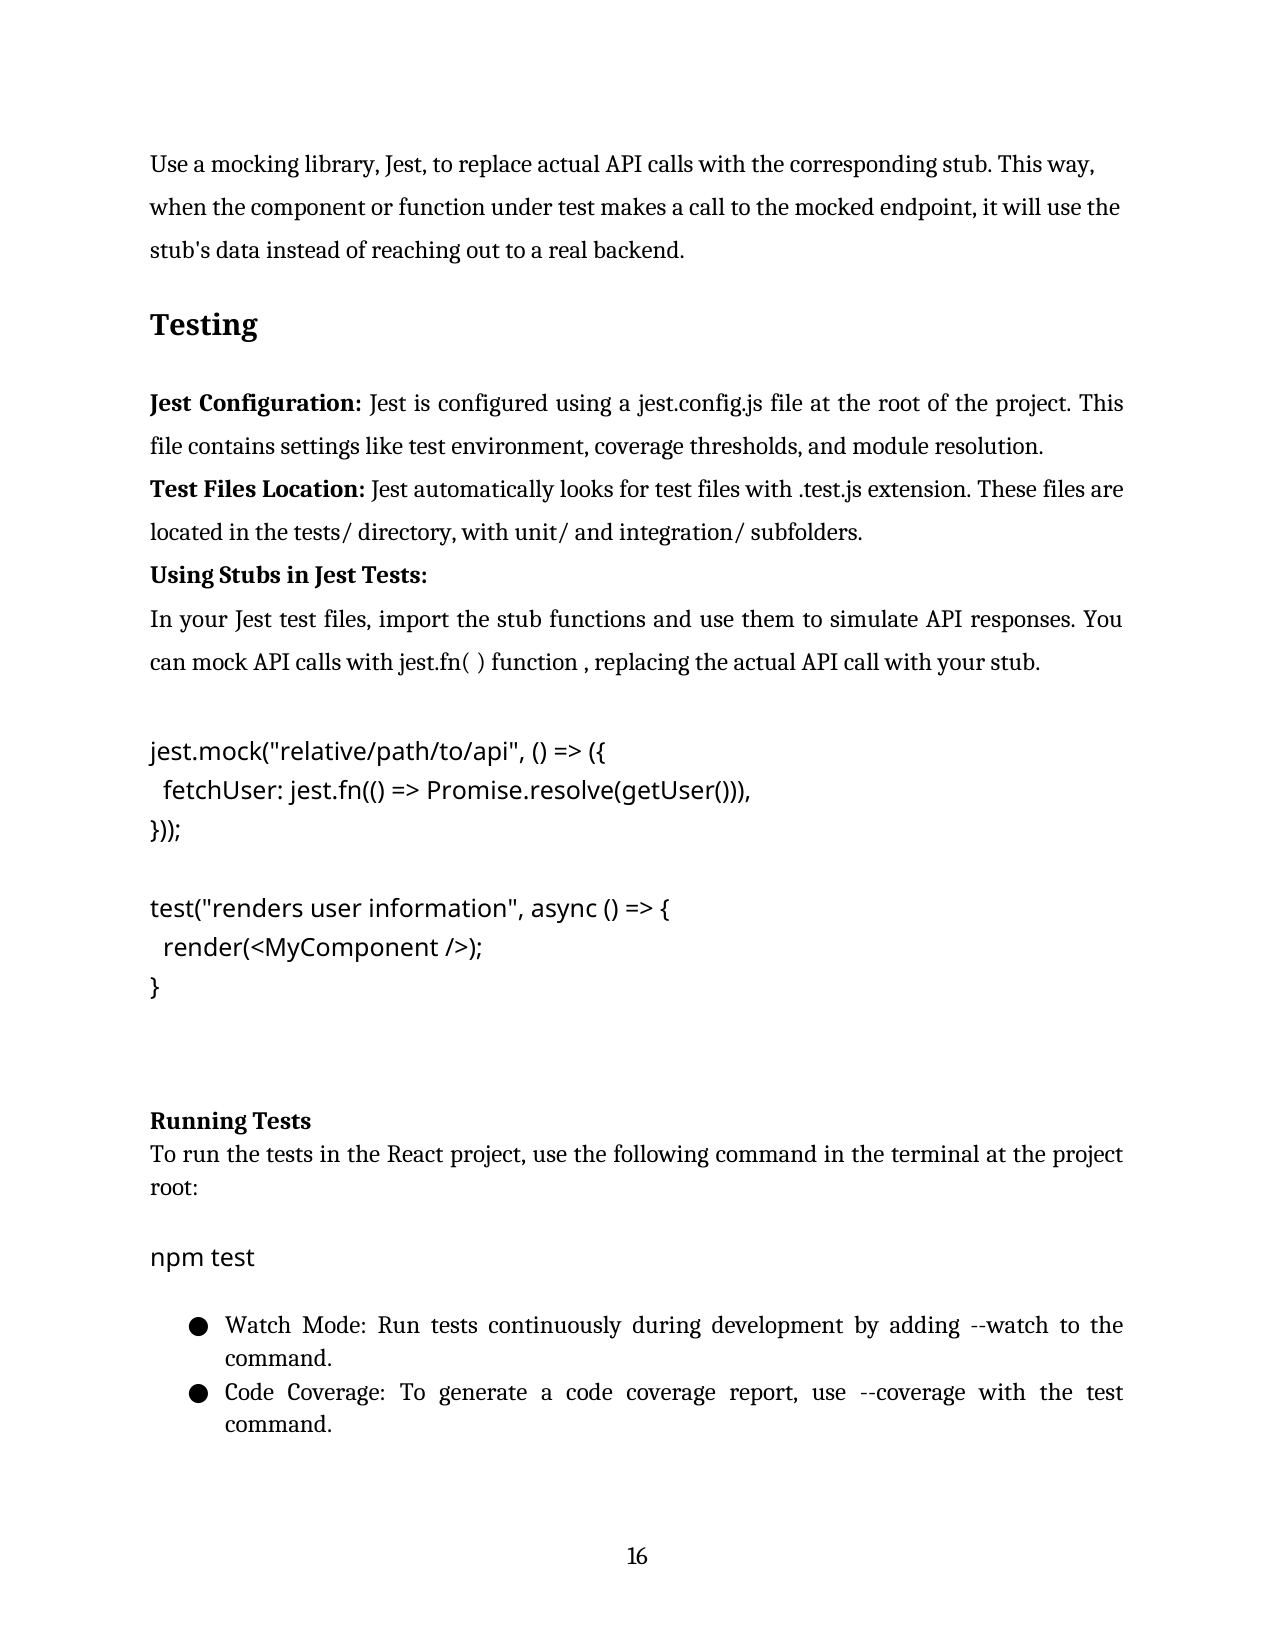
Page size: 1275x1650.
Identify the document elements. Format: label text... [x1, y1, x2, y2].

text npm test [150, 1239, 1125, 1273]
text jest.mock("relative/path/to/api", () => ({ [150, 734, 1125, 768]
text render(<MyComponent />); [150, 930, 1125, 964]
text fetchUser: jest.fn(() => Promise.resolve(getUser())), [150, 773, 1125, 807]
list Code Coverage: To generate a code coverage report, use --coverage with the test command. [187, 1377, 1125, 1439]
text Use a mocking library, Jest, to replace actual API calls with the corresponding stub. This way, when the component or function under test makes a call to the mocked endpoint, it will use the stub's data instead of reaching out to a real backend. [150, 150, 1125, 265]
text } [150, 969, 1125, 1003]
text })); [150, 812, 1125, 846]
text Using Stubs in Jest Tests: [150, 561, 1125, 590]
text To run the tests in the React project, use the following command in the terminal at the project root: [150, 1140, 1125, 1202]
text test("renders user information", async () => { [150, 891, 1125, 924]
subtitle Testing [150, 304, 1125, 344]
text Running Tests [150, 1107, 1125, 1136]
list Watch Mode: Run tests continuously during development by adding --watch to the command. [187, 1311, 1125, 1373]
text Test Files Location: Jest automatically looks for test files with .test.js extension. These files are located in the tests/ directory, with unit/ and integration/ subfolders. [150, 475, 1125, 547]
text In your Jest test files, import the stub functions and use them to simulate API responses. You can mock API calls with jest.fn( ) function , replacing the actual API call with your stub. [150, 604, 1125, 676]
text Jest Configuration: Jest is configured using a jest.config.js file at the root of the project. This file contains settings like test environment, coverage thresholds, and module resolution. [150, 389, 1125, 461]
